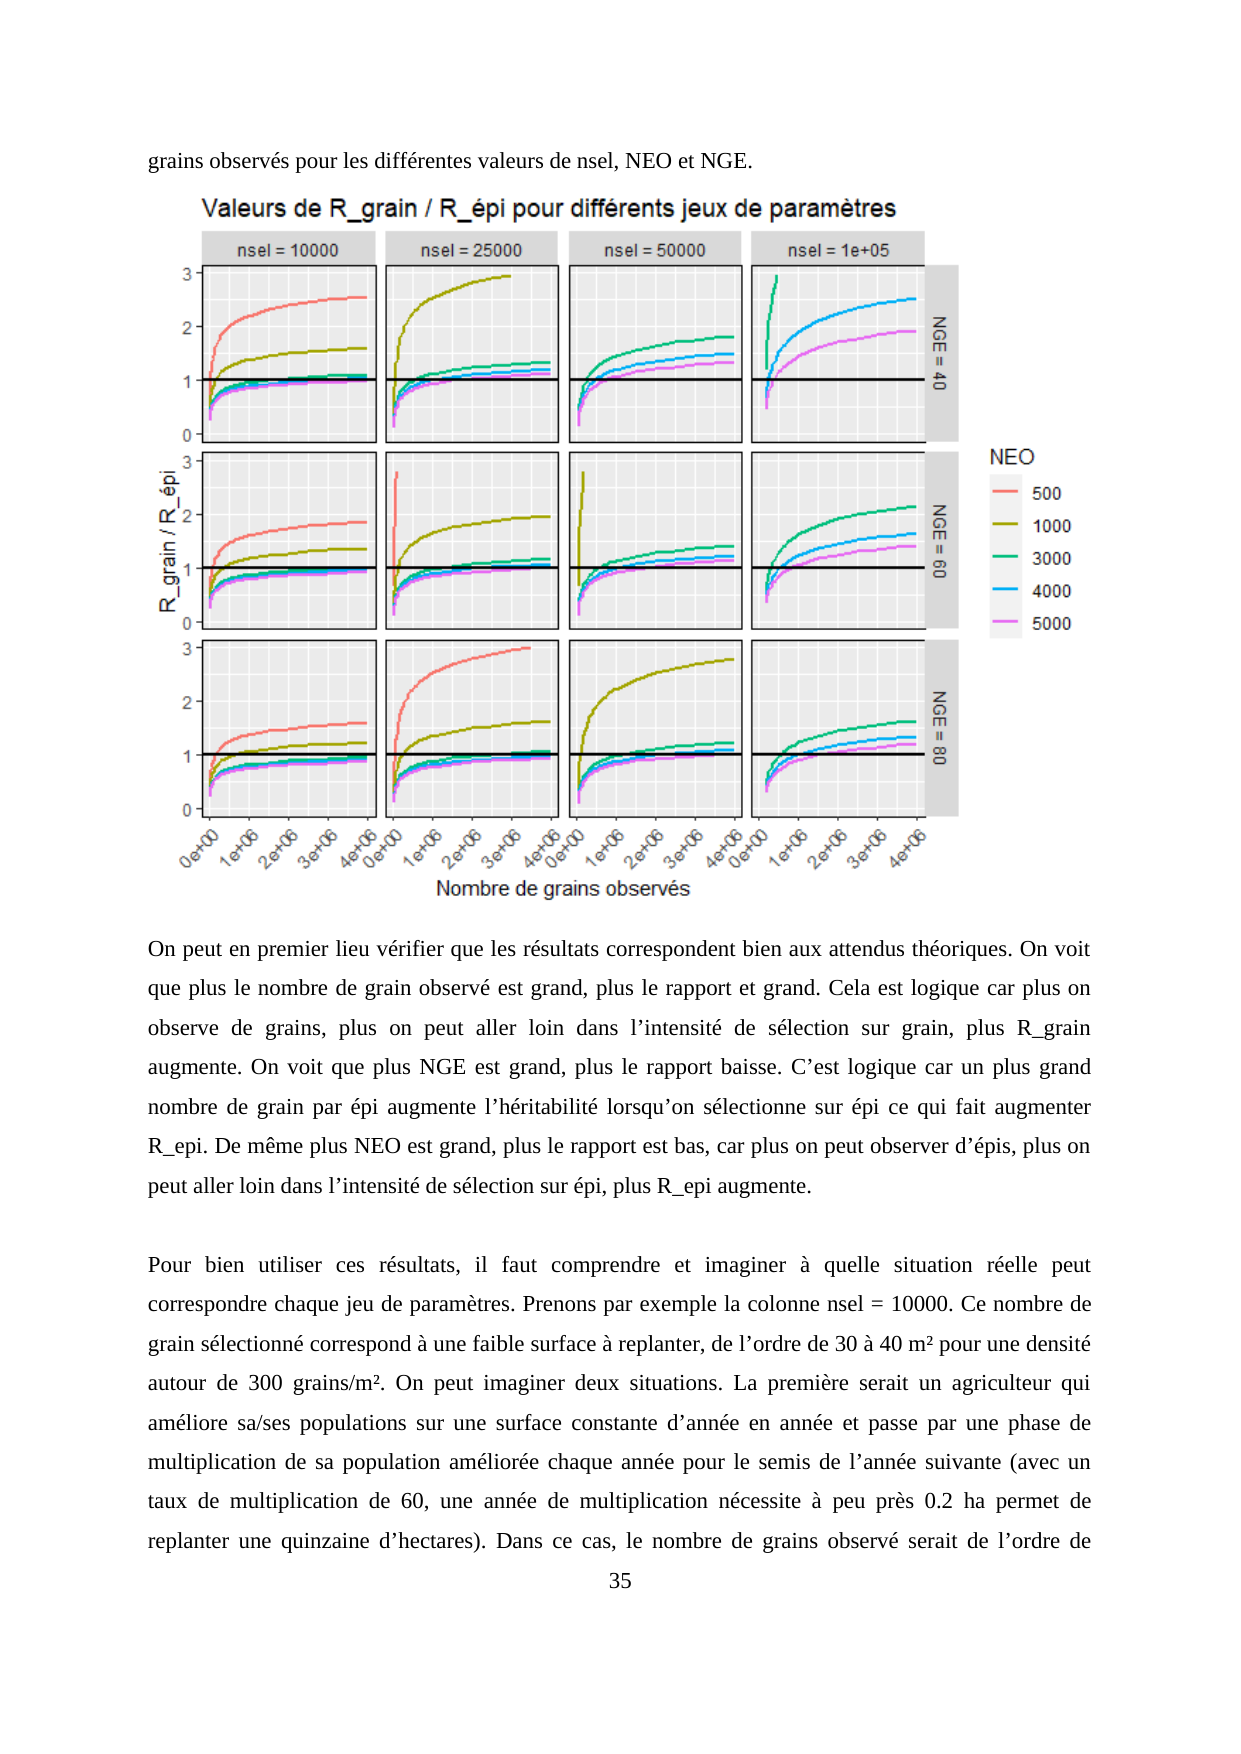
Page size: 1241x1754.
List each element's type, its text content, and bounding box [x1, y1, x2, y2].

picture [147, 187, 1093, 910]
text On peut en premier lieu vérifier que les résultats correspondent bien aux attendus théoriques. On voit que plus le nombre de grain observé est grand, plus le rapport et grand. Cela est logique car plus on observe de grains, plus on peut aller loin dans l’intensité de sélection sur grain, plus R_grain augmente. On voit que plus NGE est grand, plus le rapport baisse. C’est logique car un plus grand nombre de grain par épi augmente l’héritabilité lorsqu’on sélectionne sur épi ce qui fait augmenter R_epi. De même plus NEO est grand, plus le rapport est bas, car plus on peut observer d’épis, plus on peut aller loin dans l’intensité de sélection sur épi, plus R_epi augmente. [148, 935, 1093, 1198]
